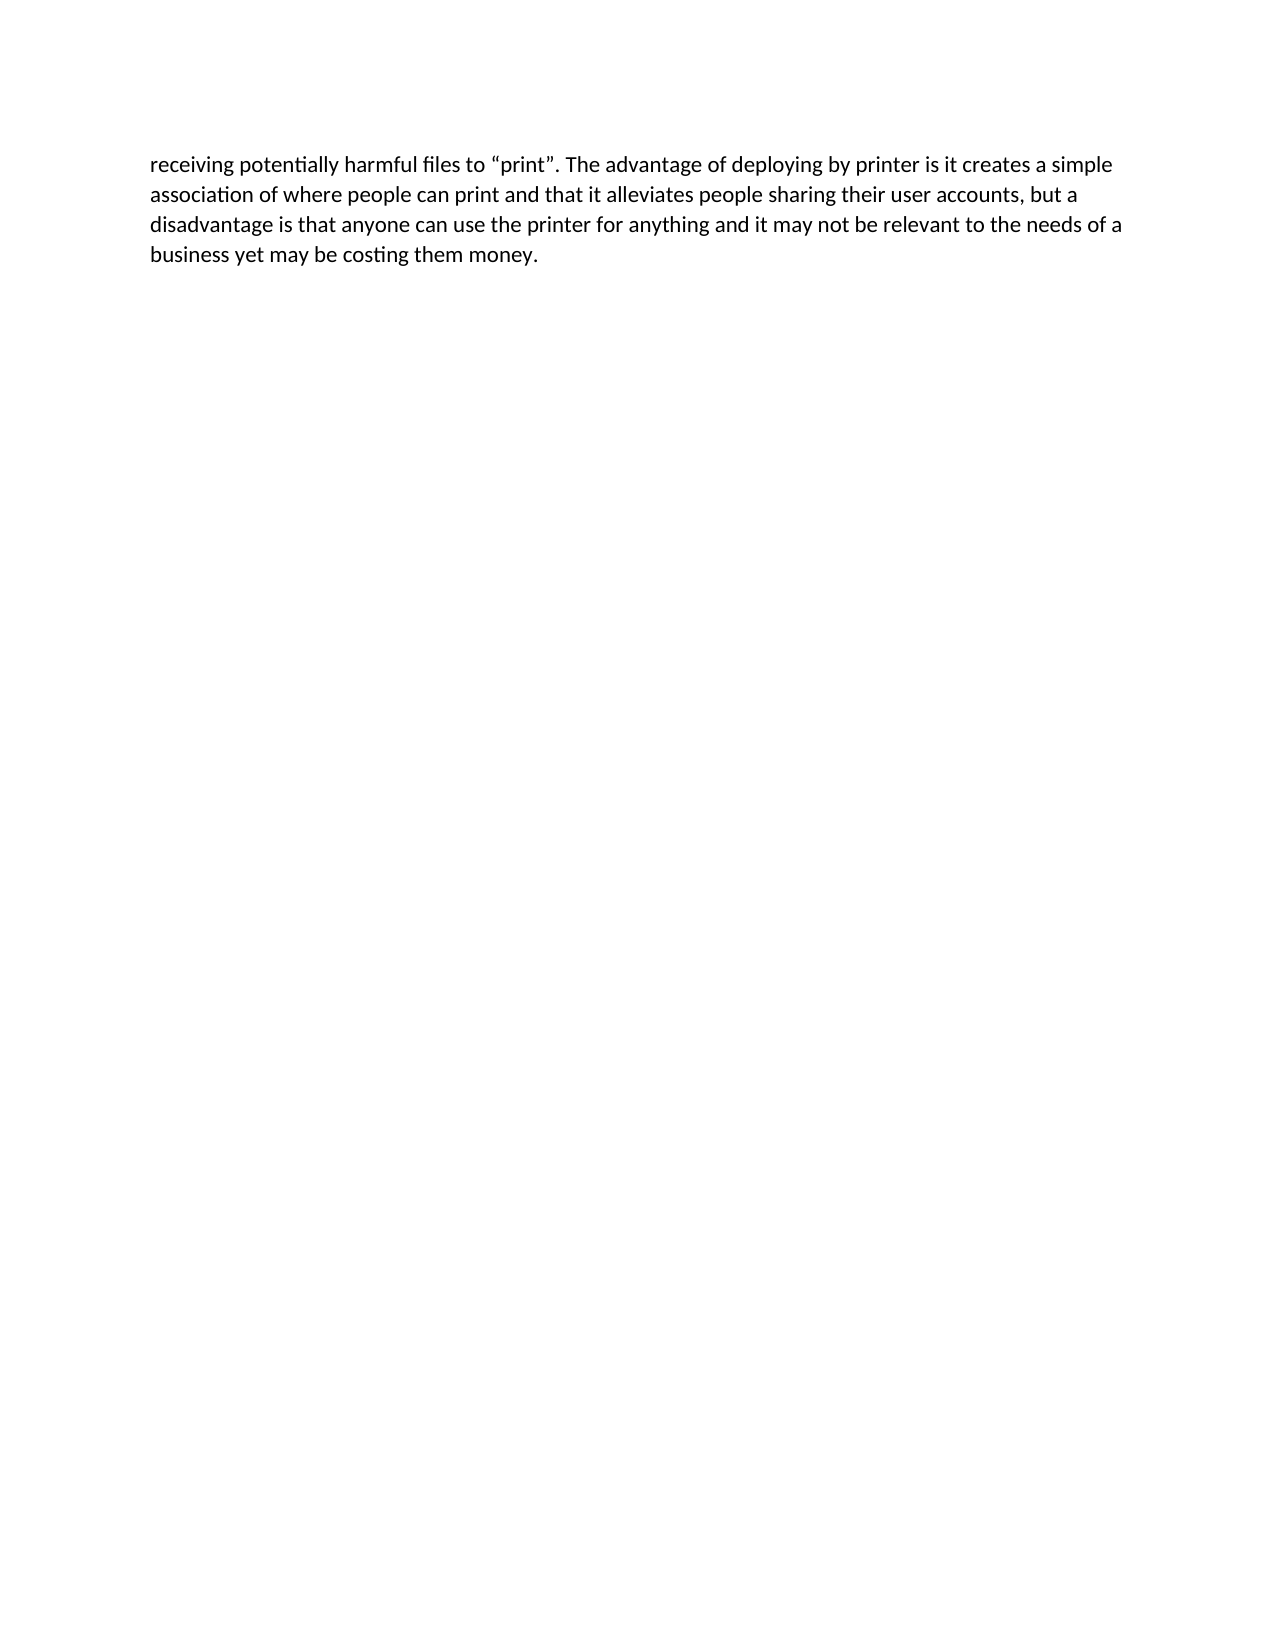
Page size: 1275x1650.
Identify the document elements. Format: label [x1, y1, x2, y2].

text [150, 150, 1125, 269]
